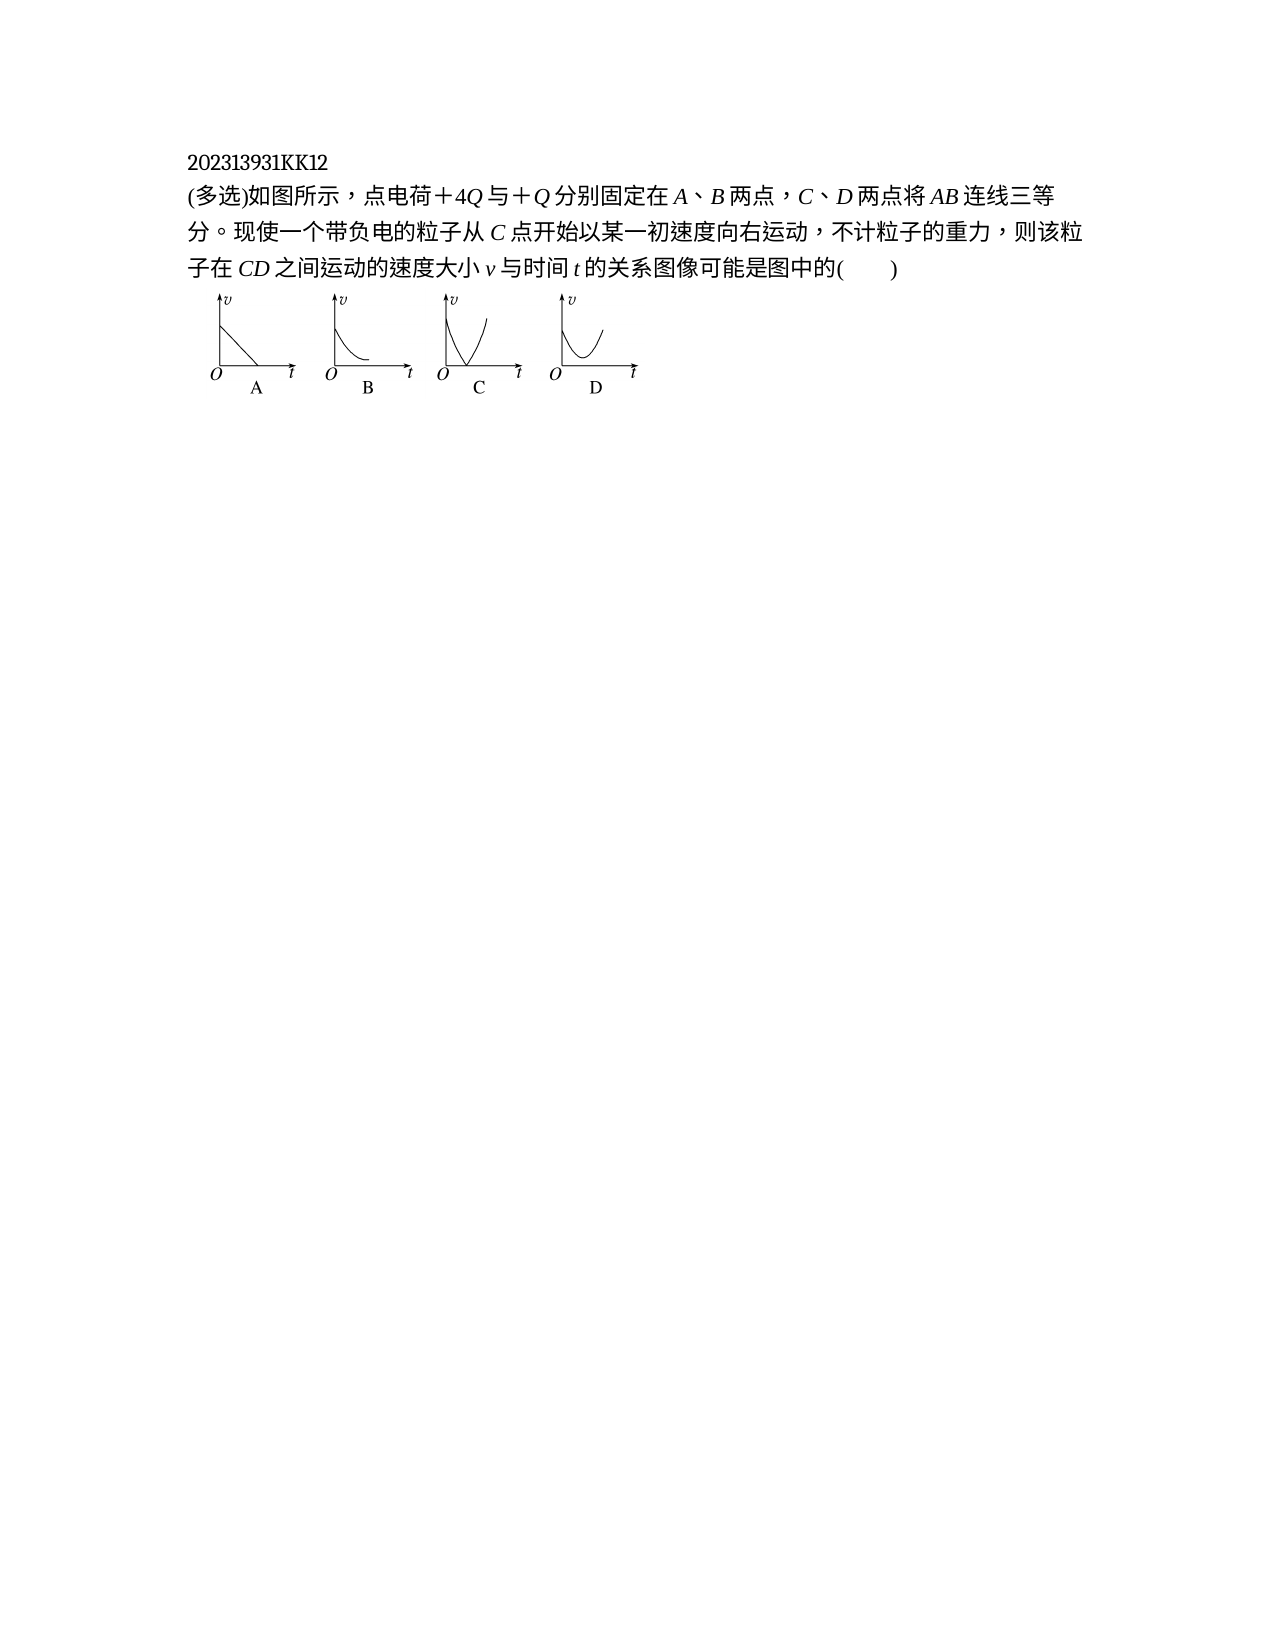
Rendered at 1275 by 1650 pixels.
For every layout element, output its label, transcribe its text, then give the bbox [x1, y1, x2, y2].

picture [206, 288, 645, 399]
text 202313931KK12 [187, 150, 1087, 176]
text (多选)如图所示，点电荷＋4Q与＋Q分别固定在A、B两点，C、D两点将AB连线三等分。现使一个带负电的粒子从C点开始以某一初速度向右运动，不计粒子的重力，则该粒子在CD之间运动的速度大小v与时间t的关系图像可能是图中的( ) [187, 180, 1087, 283]
